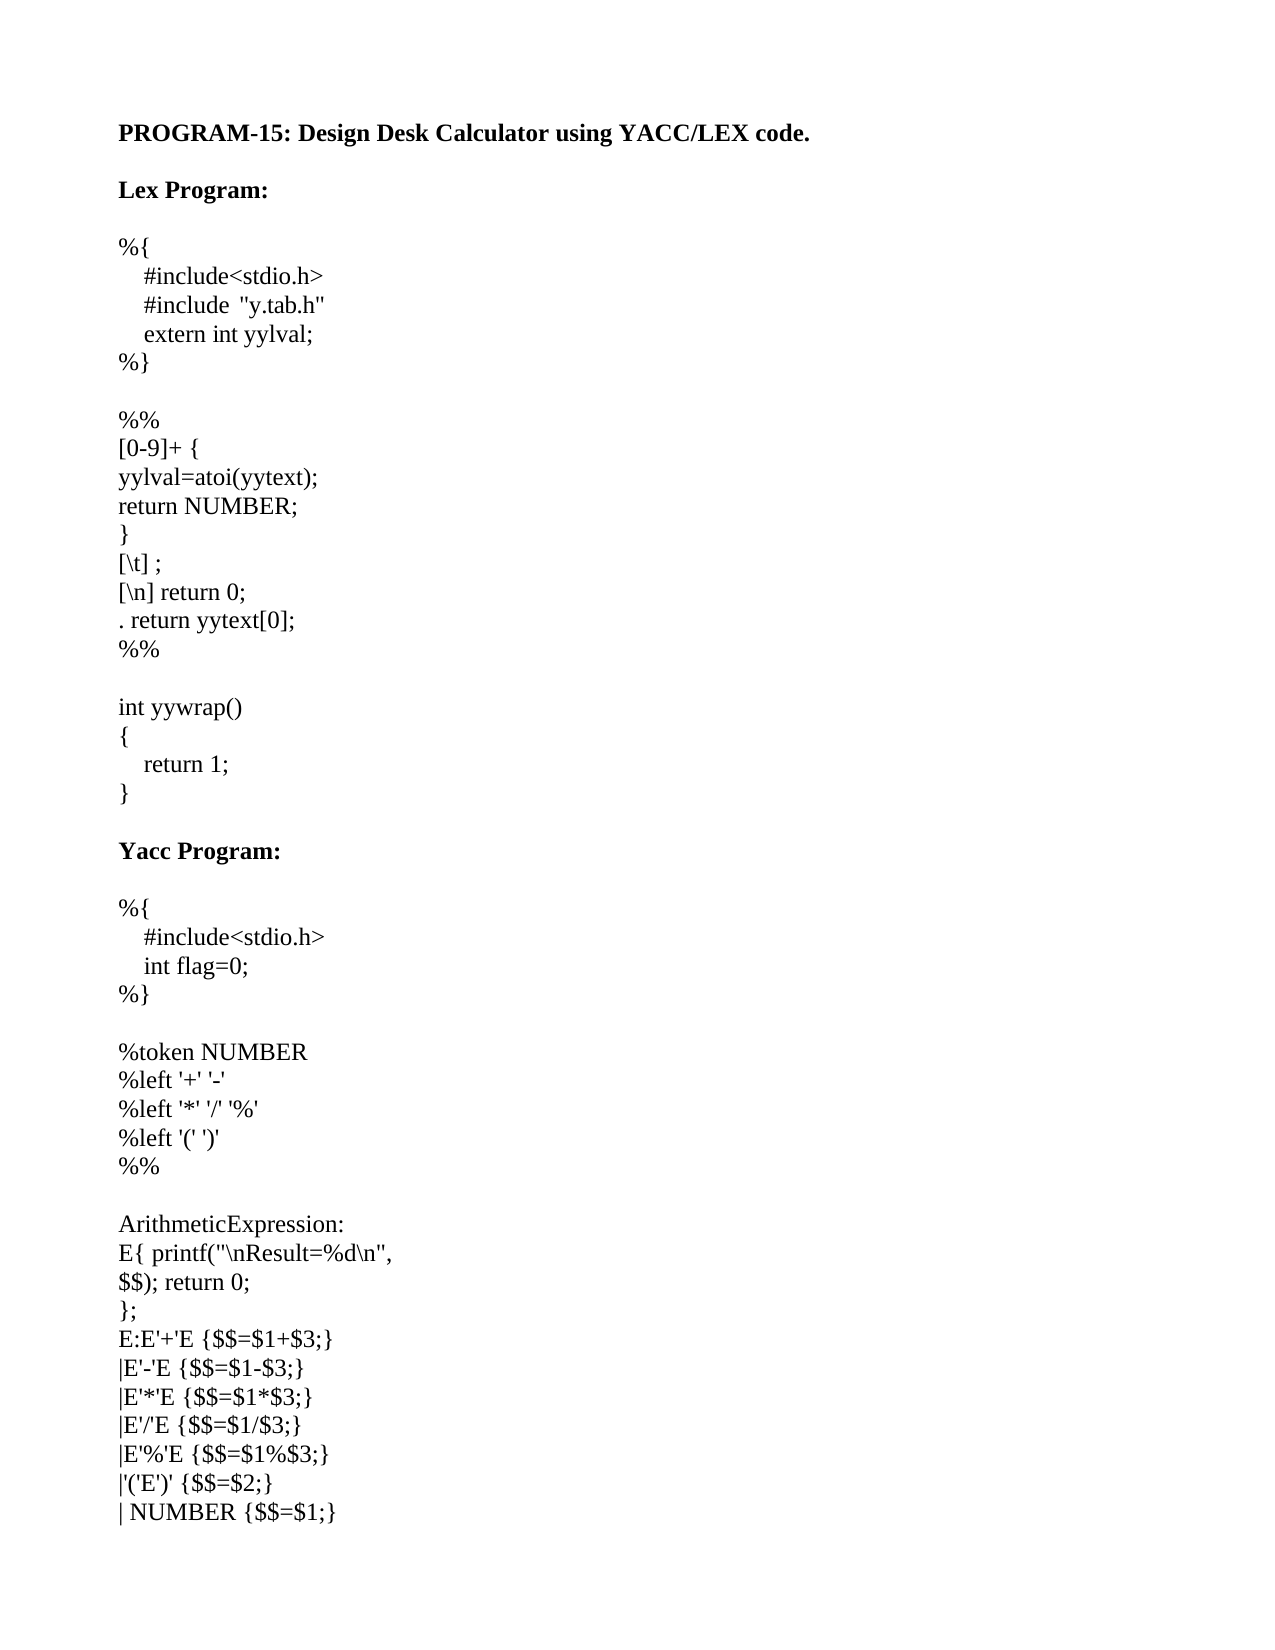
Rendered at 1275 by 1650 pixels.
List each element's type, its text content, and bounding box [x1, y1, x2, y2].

text int yywrap() [118, 692, 1196, 721]
text | NUMBER {$$=$1;} [118, 1497, 1196, 1526]
text [\n] return 0; [118, 577, 1196, 606]
text PROGRAM-15: Design Desk Calculator using YACC/LEX code. Lex Program: [118, 118, 849, 204]
text #include<stdio.h> int flag=0; [143, 922, 349, 980]
text %{ [118, 893, 1196, 922]
text |E'-'E {$$=$1-$3;} [118, 1353, 1196, 1382]
text %% [118, 405, 1196, 433]
text %} [118, 980, 1196, 1008]
text %} [118, 347, 1196, 376]
text #include<stdio.h> #include "y.tab.h" extern int yylval; [143, 261, 325, 347]
text }; [118, 1296, 1196, 1324]
text ArithmeticExpression: E{ printf("\nResult=%d\n",$$); return 0; [118, 1209, 401, 1296]
text |E'%'E {$$=$1%$3;} [118, 1439, 1196, 1468]
text [0-9]+ { [118, 434, 1196, 462]
text %% [118, 634, 1196, 663]
text %% [118, 1152, 1196, 1181]
text [\t] ; [118, 548, 1196, 577]
text %left '*' '/' '%' [118, 1094, 1196, 1123]
text } [118, 520, 1196, 548]
text E:E'+'E {$$=$1+$3;} [118, 1324, 1196, 1353]
text %left '+' '-' [118, 1066, 1196, 1094]
text yylval=atoi(yytext); return NUMBER; [118, 462, 320, 520]
text |E'*'E {$$=$1*$3;} [118, 1382, 1196, 1411]
text { [118, 721, 1196, 750]
text %left '(' ')' [118, 1123, 1196, 1152]
text %token NUMBER [118, 1037, 1196, 1065]
text |'('E')' {$$=$2;} [118, 1468, 1196, 1497]
text } [118, 778, 1196, 807]
text . return yytext[0]; [118, 606, 1196, 634]
text %{ [118, 233, 1196, 261]
subtitle Yacc Program: [118, 836, 1196, 865]
text return 1; [143, 750, 1196, 778]
text |E'/'E {$$=$1/$3;} [118, 1411, 1196, 1439]
